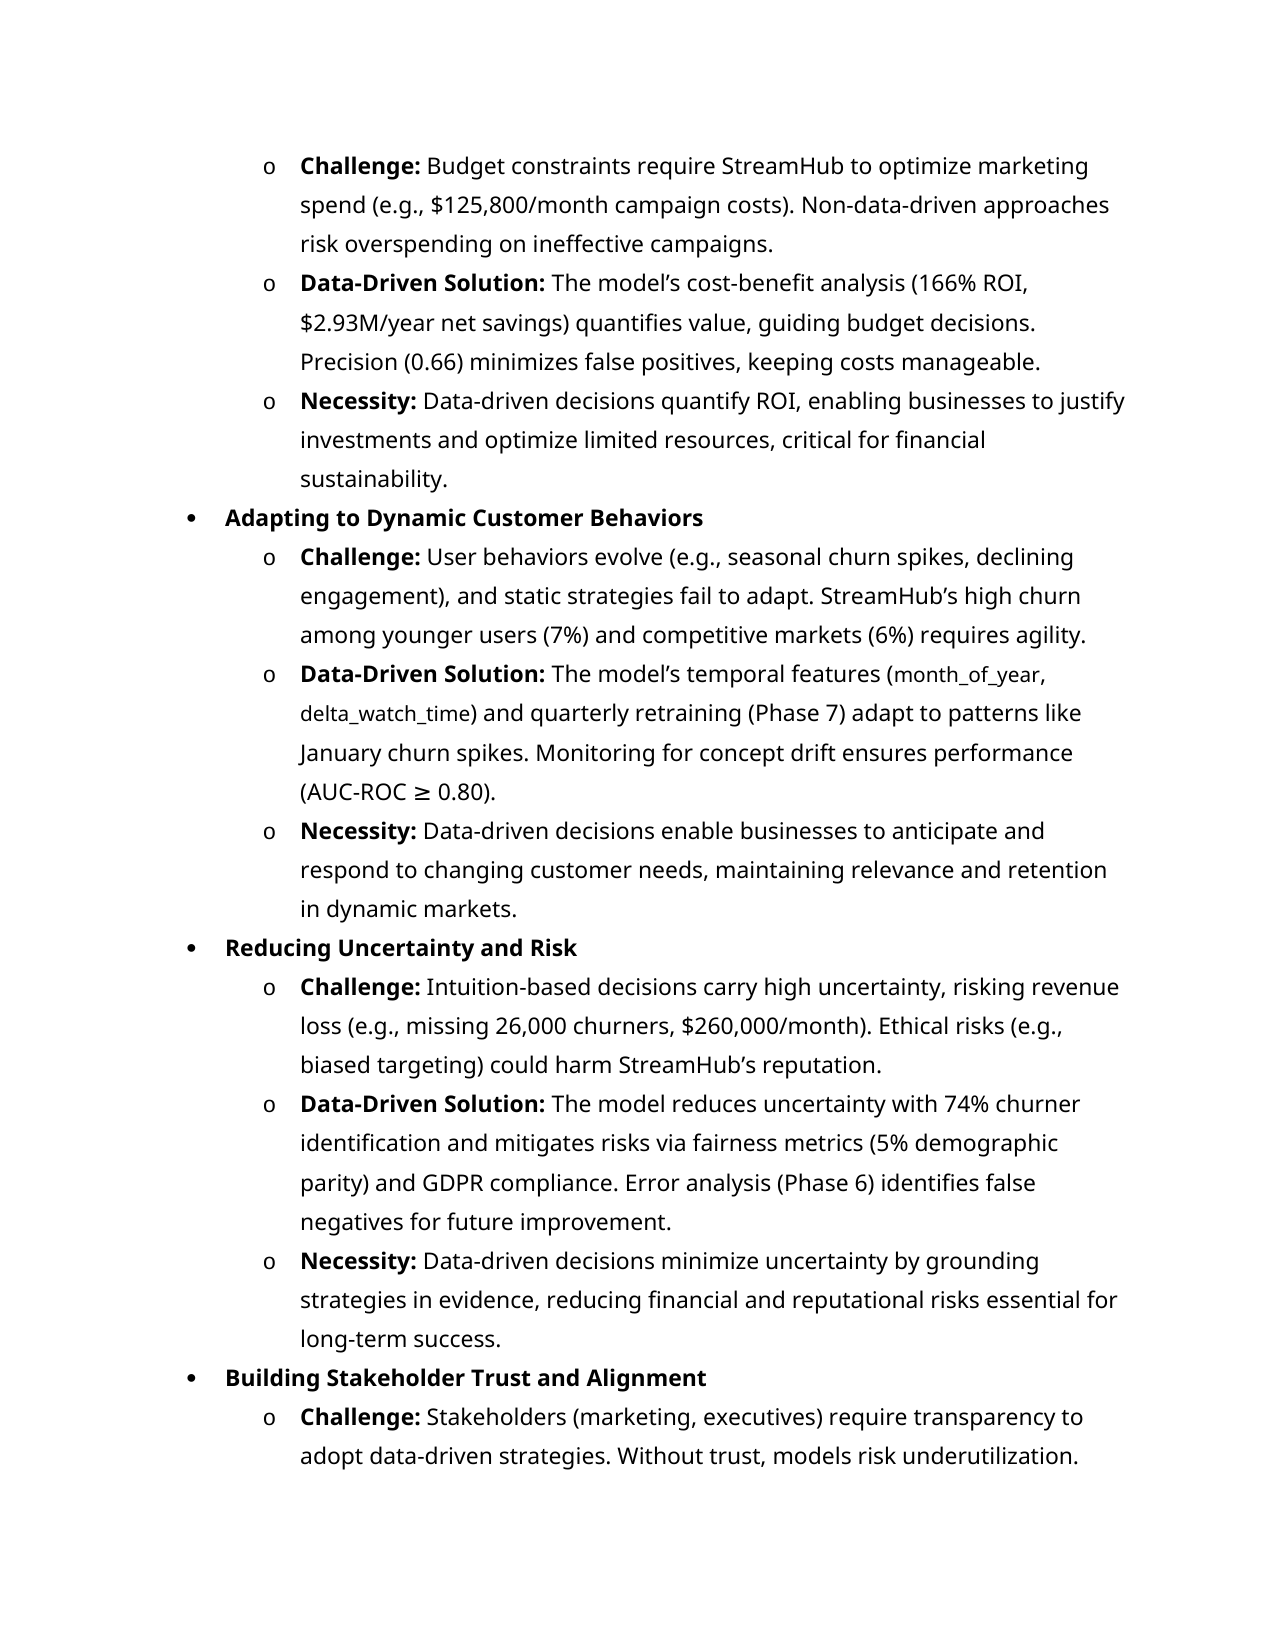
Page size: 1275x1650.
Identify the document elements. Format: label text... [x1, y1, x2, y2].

list Challenge: User behaviors evolve (e.g., seasonal churn spikes, declining engagement), and static strategies fail to adapt. StreamHub’s high churn among younger users (7%) and competitive markets (6%) requires agility. [262, 541, 1125, 650]
list Data-Driven Solution: The model’s temporal features (month_of_year, delta_watch_time) and quarterly retraining (Phase 7) adapt to patterns like January churn spikes. Monitoring for concept drift ensures performance (AUC-ROC ≥ 0.80). [262, 658, 1125, 807]
list Adapting to Dynamic Customer Behaviors [187, 502, 1125, 533]
list Building Stakeholder Trust and Alignment [187, 1362, 1125, 1393]
list Data-Driven Solution: The model’s cost-benefit analysis (166% ROI, $2.93M/year net savings) quantifies value, guiding budget decisions. Precision (0.66) minimizes false positives, keeping costs manageable. [262, 267, 1125, 377]
list Data-Driven Solution: The model reduces uncertainty with 74% churner identification and mitigates risks via fairness metrics (5% demographic parity) and GDPR compliance. Error analysis (Phase 6) identifies false negatives for future improvement. [262, 1088, 1125, 1237]
list Challenge: Budget constraints require StreamHub to optimize marketing spend (e.g., $125,800/month campaign costs). Non-data-driven approaches risk overspending on ineffective campaigns. [262, 150, 1125, 259]
list Reducing Uncertainty and Risk [187, 932, 1125, 963]
list Necessity: Data-driven decisions quantify ROI, enabling businesses to justify investments and optimize limited resources, critical for financial sustainability. [262, 384, 1125, 494]
list Necessity: Data-driven decisions minimize uncertainty by grounding strategies in evidence, reducing financial and reputational risks essential for long-term success. [262, 1244, 1125, 1354]
list Challenge: Intuition-based decisions carry high uncertainty, risking revenue loss (e.g., missing 26,000 churners, $260,000/month). Ethical risks (e.g., biased targeting) could harm StreamHub’s reputation. [262, 971, 1125, 1080]
list Necessity: Data-driven decisions enable businesses to anticipate and respond to changing customer needs, maintaining relevance and retention in dynamic markets. [262, 814, 1125, 924]
list Challenge: Stakeholders (marketing, executives) require transparency to adopt data-driven strategies. Without trust, models risk underutilization. [262, 1401, 1125, 1471]
